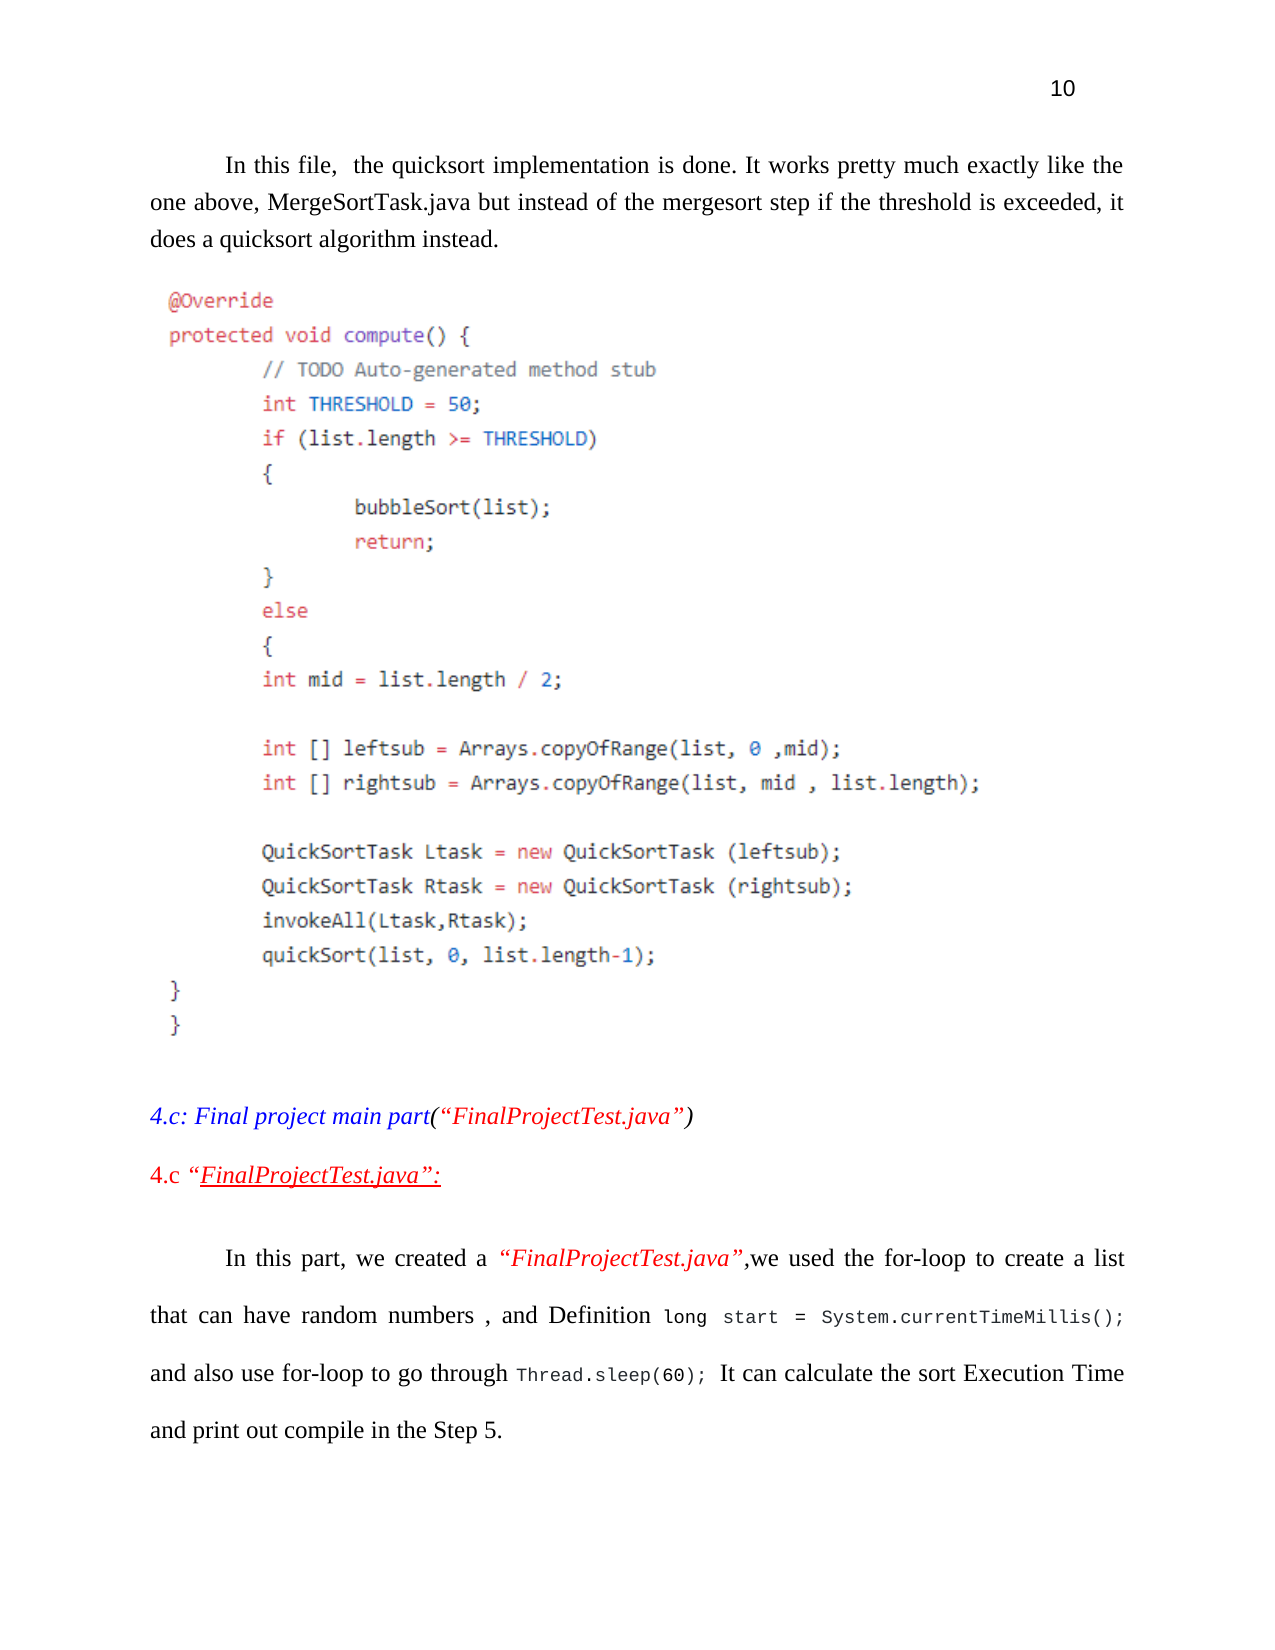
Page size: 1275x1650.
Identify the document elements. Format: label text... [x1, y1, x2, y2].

text In this file, the quicksort implementation is done. It works pretty much exactly like the one above, MergeSortTask.java but instead of the mergesort step if the threshold is exceeded, it does a quicksort algorithm instead. [150, 150, 1125, 253]
picture [150, 286, 997, 1050]
text 4.c “FinalProjectTest.java”: [150, 1160, 1125, 1189]
text 4.c: Final project main part(“FinalProjectTest.java”) [150, 1101, 1125, 1129]
text In this part, we created a “FinalProjectTest.java”,we used the for-loop to create a list that can have random numbers , and Definition long start = System.currentTimeMillis(); and also use for-loop to go through Thread.sleep(60); It can calculate the sort Execution Time and print out compile in the Step 5. [150, 1243, 1125, 1444]
